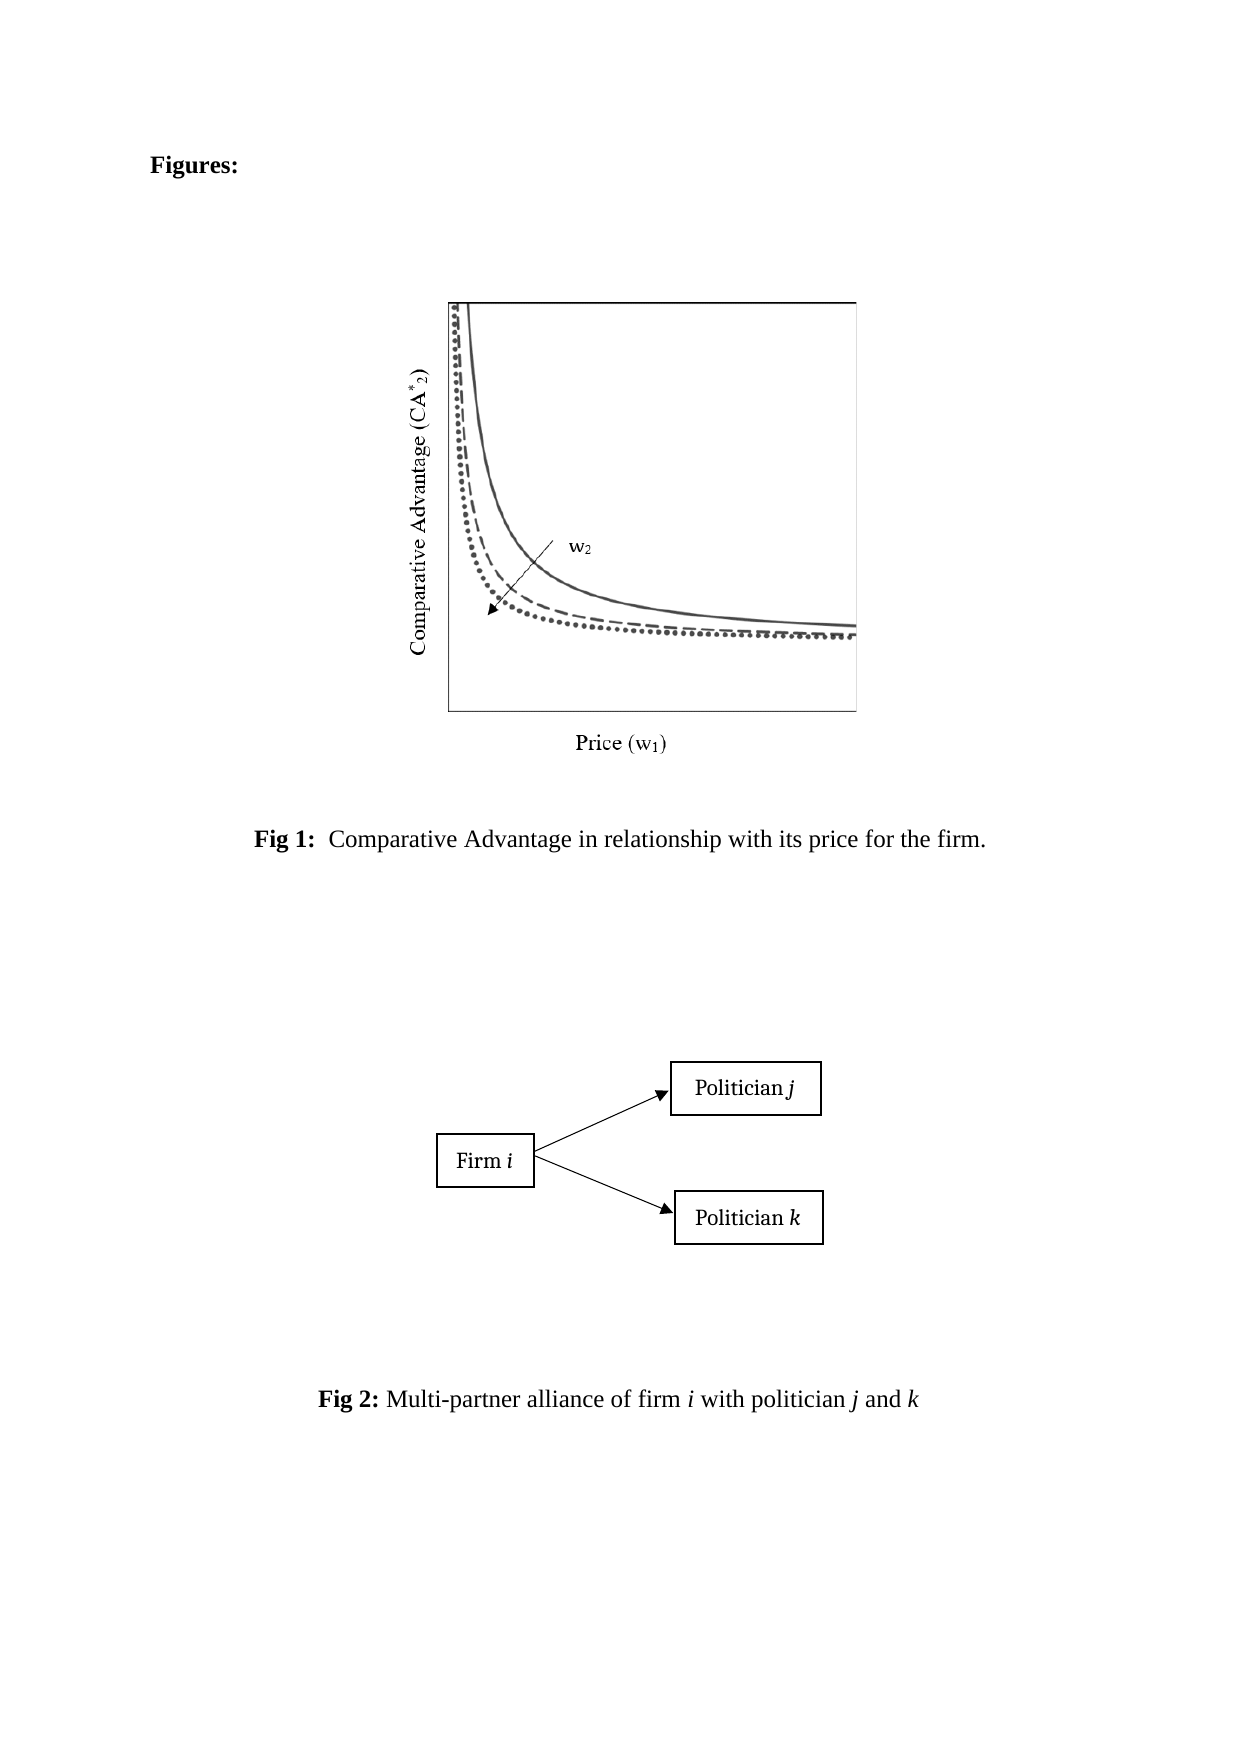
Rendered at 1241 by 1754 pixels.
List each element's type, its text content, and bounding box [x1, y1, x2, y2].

picture [383, 302, 857, 754]
text Figures: [150, 150, 1090, 179]
text Fig 1: Comparative Advantage in relationship with its price for the firm. [150, 824, 1090, 853]
text Fig 2: Multi-partner alliance of firm i with politician j and k [148, 1384, 1090, 1413]
